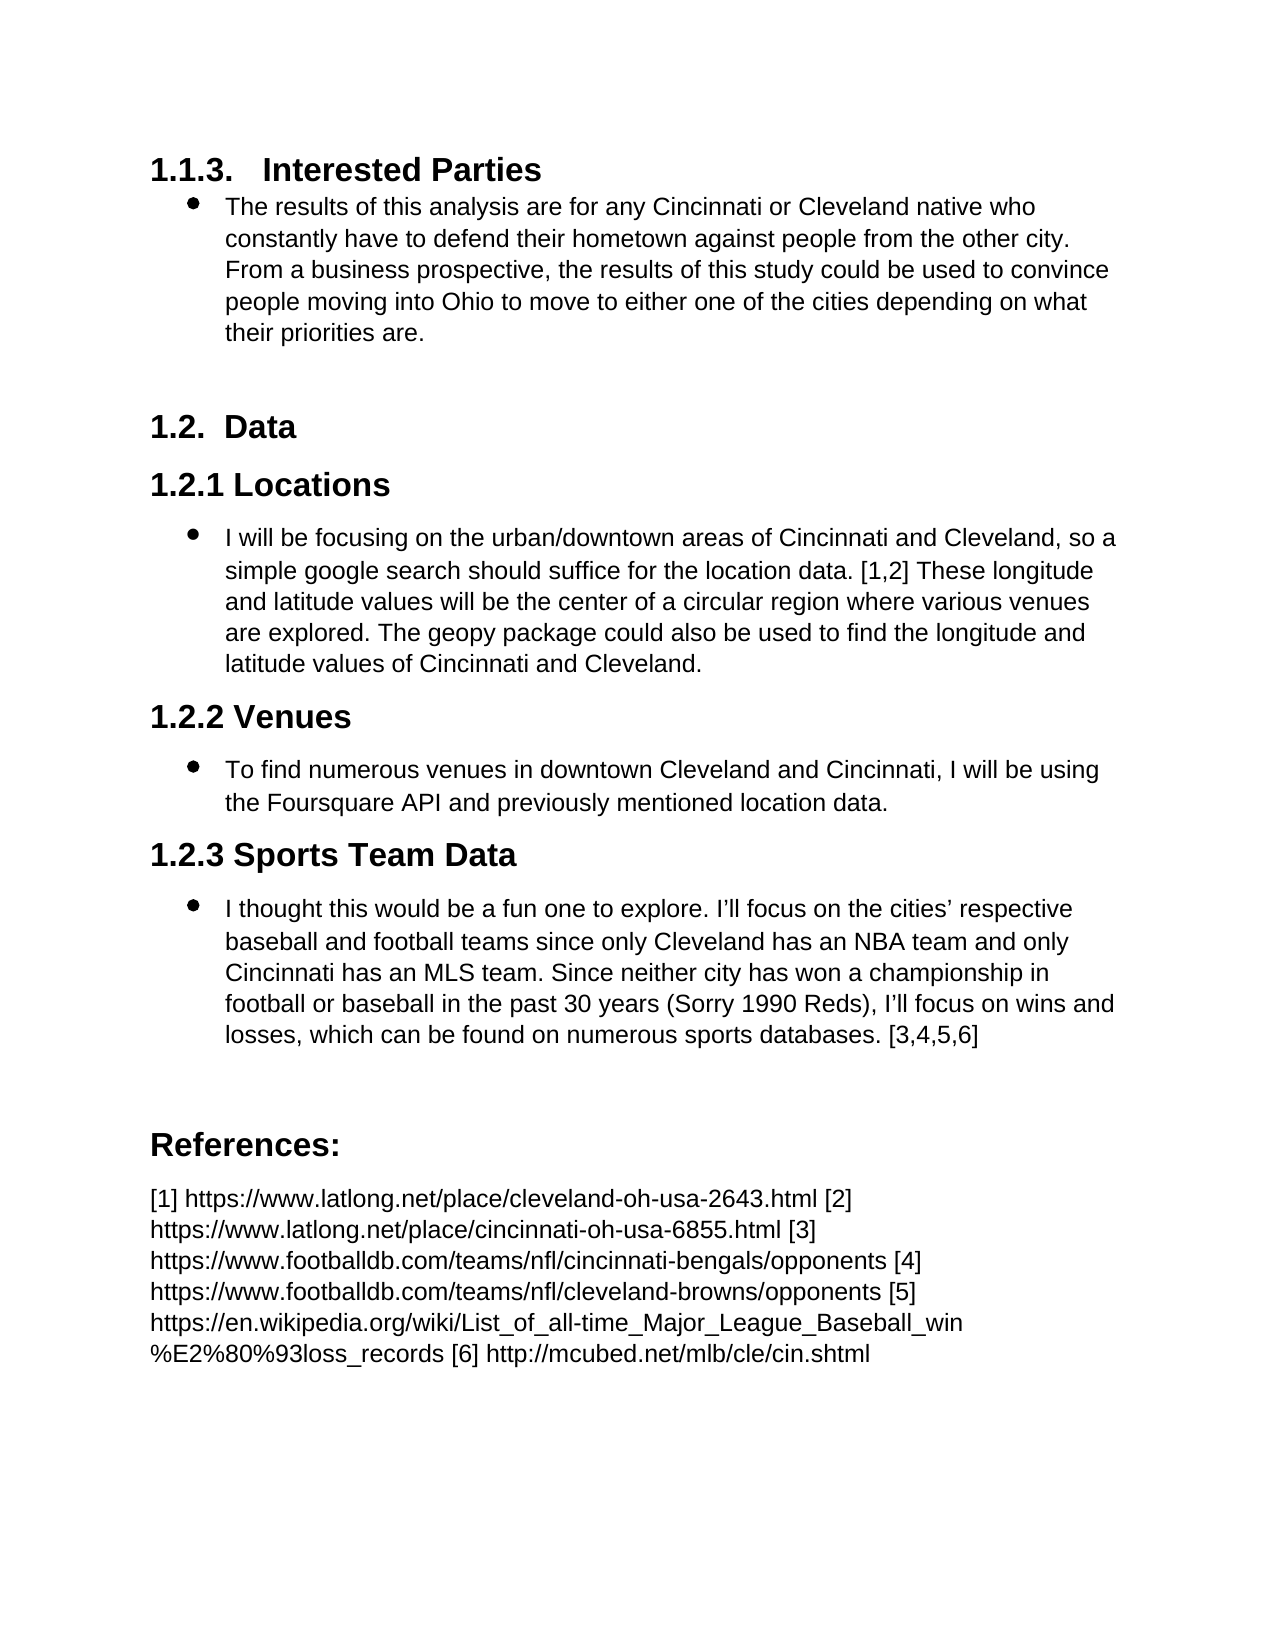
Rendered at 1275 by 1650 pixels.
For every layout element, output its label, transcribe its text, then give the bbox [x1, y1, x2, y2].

list Interested Parties [150, 150, 1125, 188]
list The results of this analysis are for any Cincinnati or Cleveland native who constantly have to defend their hometown against people from the other city. From a business prospective, the results of this study could be used to convince people moving into Ohio to move to either one of the cities depending on what their priorities are. [187, 191, 1125, 346]
text 1.2.3 Sports Team Data [150, 835, 1125, 874]
text References: [150, 1125, 1125, 1164]
list To find numerous venues in downtown Cleveland and Cincinnati, I will be using the Foursquare API and previously mentioned location data. [187, 755, 1125, 816]
list I will be focusing on the urban/downtown areas of Cincinnati and Cleveland, so a simple google search should suffice for the location data. [1,2] These longitude and latitude values will be the center of a circular region where various venues are explored. The geopy package could also be used to find the longitude and latitude values of Cincinnati and Cleveland. [187, 523, 1125, 678]
list I thought this would be a fun one to explore. I’ll focus on the cities’ respective baseball and football teams since only Cleveland has an NBA team and only Cincinnati has an MLS team. Since neither city has won a championship in football or baseball in the past 30 years (Sorry 1990 Reds), I’ll focus on wins and losses, which can be found on numerous sports databases. [3,4,5,6] [187, 893, 1125, 1048]
text 1.2.2 Venues [150, 697, 1125, 735]
text [1] https://www.latlong.net/place/cleveland-oh-usa-2643.html [2] https://www.latlong.net/place/cincinnati-oh-usa-6855.html [3] https://www.footballdb.com/teams/nfl/cincinnati-bengals/opponents [4] https://www.footballdb.com/teams/nfl/cleveland-browns/opponents [5] https://en.wikipedia.org/wiki/List_of_all-time_Major_League_Baseball_win%E2%80%93loss_records [6] http://mcubed.net/mlb/cle/cin.shtml [150, 1183, 1125, 1367]
text 1.2.1 Locations [150, 465, 1125, 503]
text 1.2. Data [150, 407, 1125, 445]
